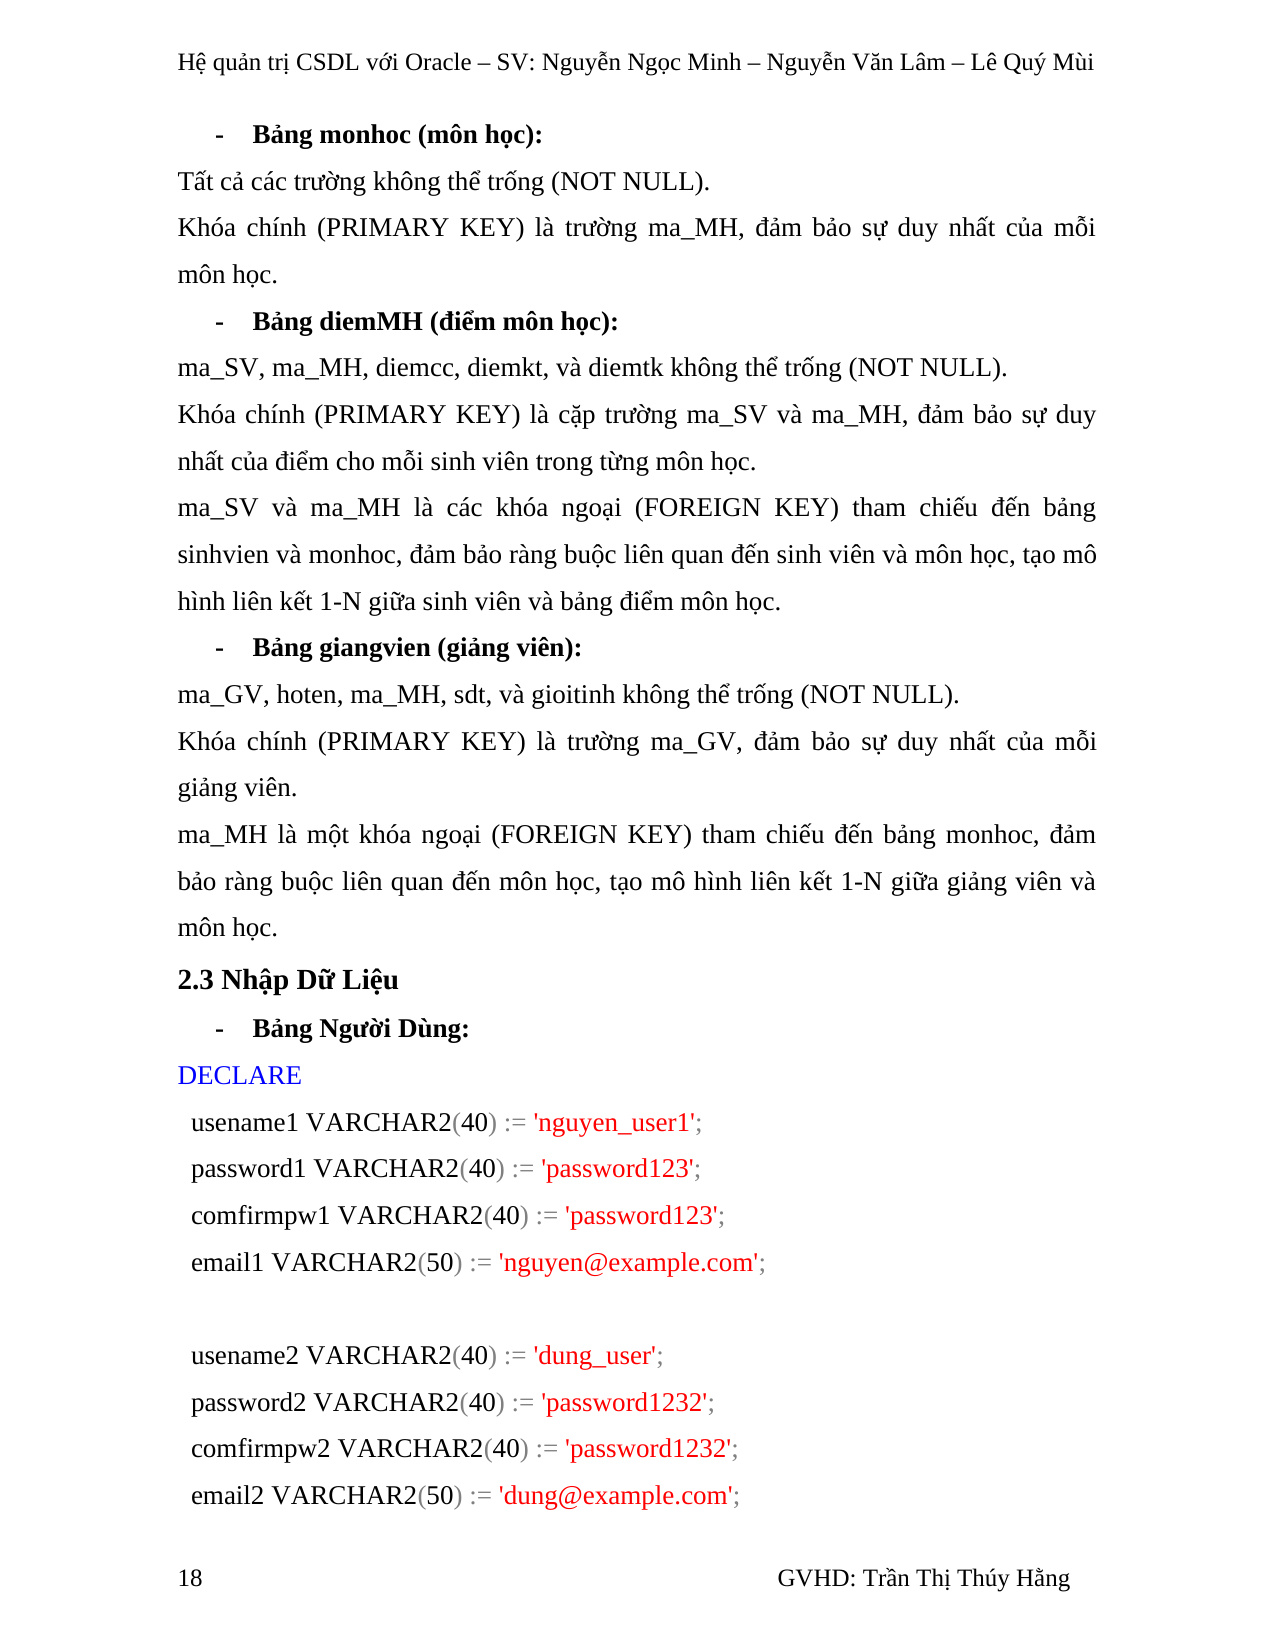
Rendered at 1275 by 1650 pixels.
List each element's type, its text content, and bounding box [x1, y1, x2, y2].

list Bảng monhoc (môn học): [215, 118, 1098, 149]
list Bảng diemMH (điểm môn học): [215, 305, 1098, 336]
text usename2 VARCHAR2(40) := 'dung_user'; [177, 1339, 1098, 1370]
text email1 VARCHAR2(50) := 'nguyen@example.com'; [177, 1246, 1098, 1277]
text comfirmpw1 VARCHAR2(40) := 'password123'; [177, 1199, 1098, 1230]
text ma_MH là một khóa ngoại (FOREIGN KEY) tham chiếu đến bảng monhoc, đảm bảo ràng buộc liên quan đến môn học, tạo mô hình liên kết 1-N giữa giảng viên và môn học. [177, 818, 1098, 943]
text ma_GV, hoten, ma_MH, sdt, và gioitinh không thể trống (NOT NULL). [177, 678, 1098, 709]
text password2 VARCHAR2(40) := 'password1232'; [177, 1386, 1098, 1417]
text email2 VARCHAR2(50) := 'dung@example.com'; [177, 1479, 1098, 1510]
text ma_SV và ma_MH là các khóa ngoại (FOREIGN KEY) tham chiếu đến bảng sinhvien và monhoc, đảm bảo ràng buộc liên quan đến sinh viên và môn học, tạo mô hình liên kết 1-N giữa sinh viên và bảng điểm môn học. [177, 491, 1098, 616]
text DECLARE [177, 1059, 1098, 1090]
subtitle 2.3 Nhập Dữ Liệu [177, 962, 1098, 996]
list Bảng giangvien (giảng viên): [215, 631, 1098, 663]
text usename1 VARCHAR2(40) := 'nguyen_user1'; [177, 1106, 1098, 1137]
text ma_SV, ma_MH, diemcc, diemkt, và diemtk không thể trống (NOT NULL). [177, 351, 1098, 383]
text Khóa chính (PRIMARY KEY) là cặp trường ma_SV và ma_MH, đảm bảo sự duy nhất của điểm cho mỗi sinh viên trong từng môn học. [177, 398, 1098, 476]
list Bảng Người Dùng: [215, 1013, 1098, 1044]
text Tất cả các trường không thể trống (NOT NULL). [177, 165, 1098, 196]
text Khóa chính (PRIMARY KEY) là trường ma_MH, đảm bảo sự duy nhất của mỗi môn học. [177, 211, 1098, 289]
text comfirmpw2 VARCHAR2(40) := 'password1232'; [177, 1433, 1098, 1464]
text password1 VARCHAR2(40) := 'password123'; [177, 1153, 1098, 1184]
text Khóa chính (PRIMARY KEY) là trường ma_GV, đảm bảo sự duy nhất của mỗi giảng viên. [177, 725, 1098, 803]
